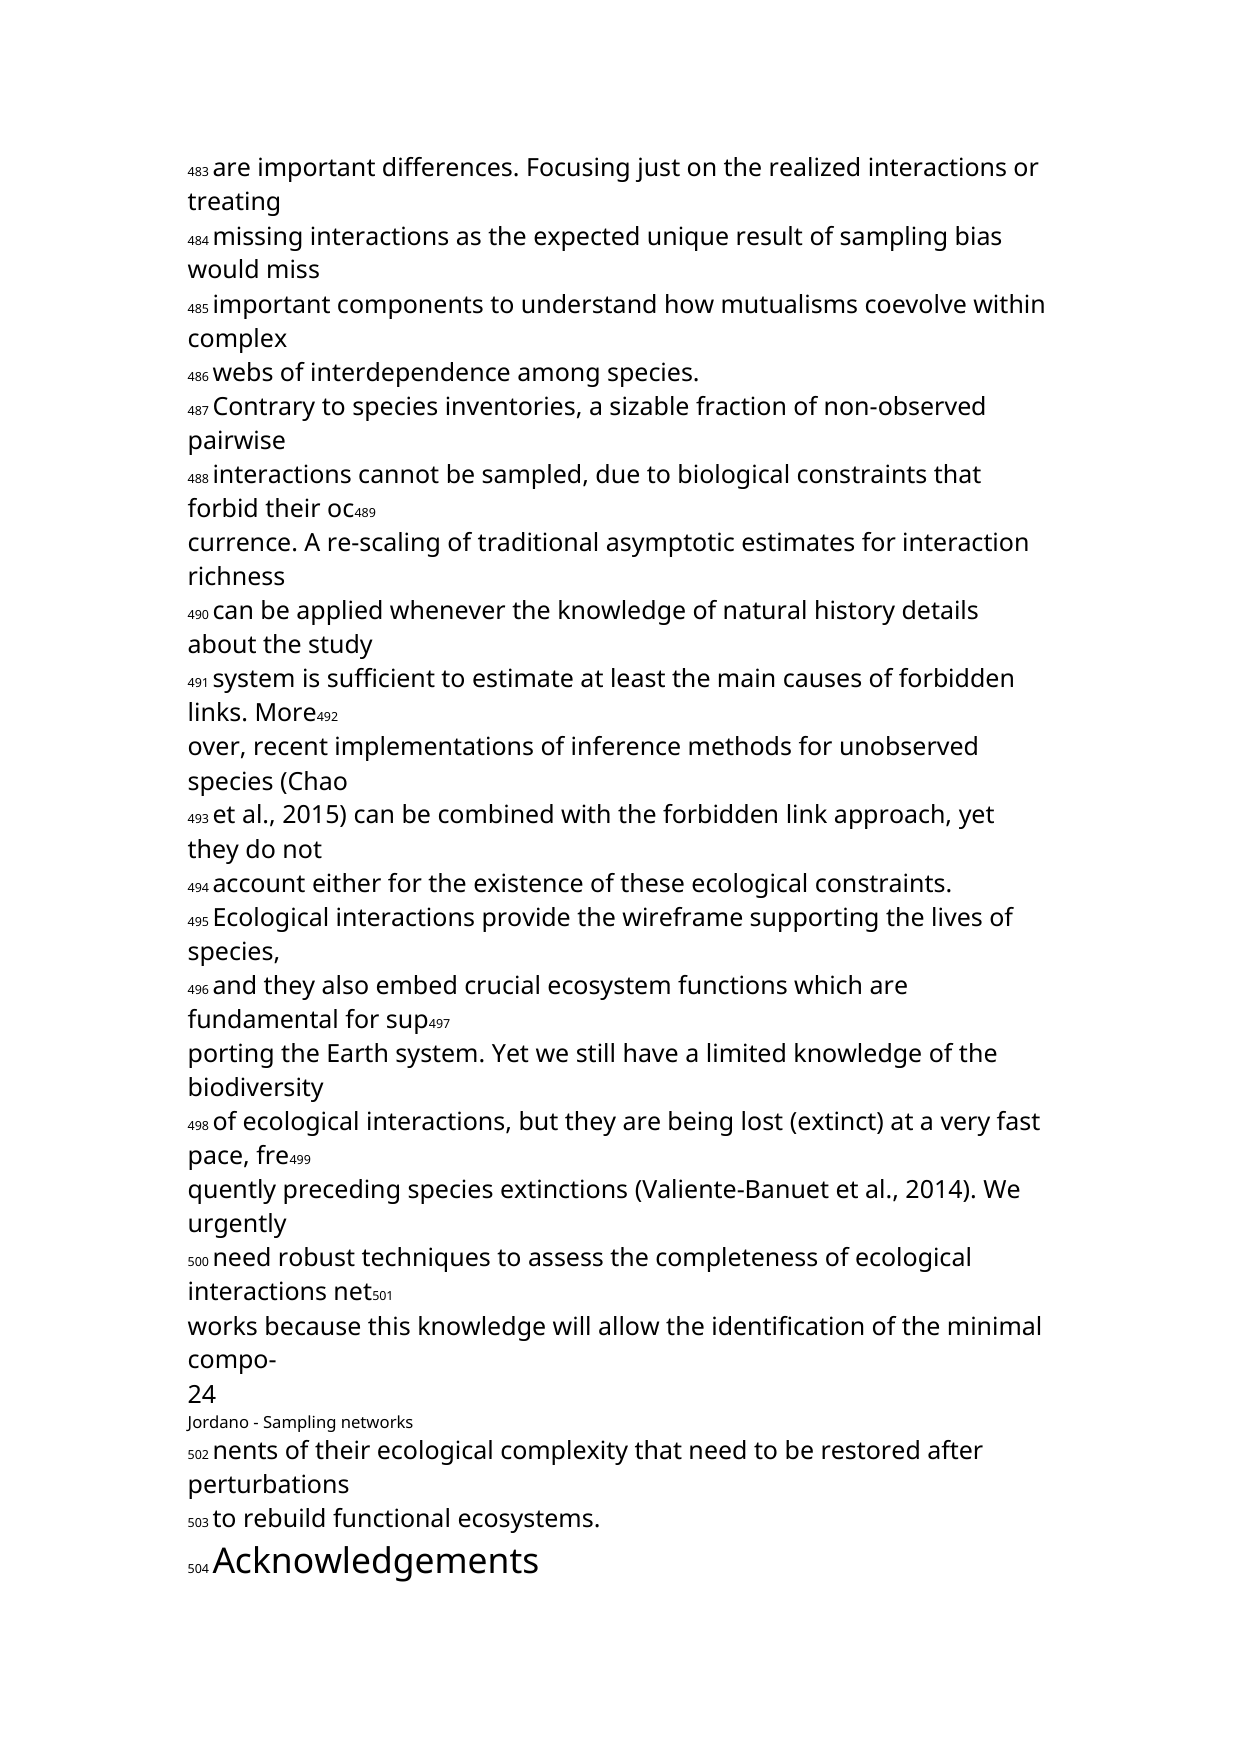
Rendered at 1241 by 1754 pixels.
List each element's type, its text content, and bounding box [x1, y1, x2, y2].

text 494 account either for the existence of these ecological constraints. [187, 865, 1053, 899]
text 487 Contrary to species inventories, a sizable fraction of non-observed pairwise [187, 388, 1053, 457]
text 502 nents of their ecological complexity that need to be restored after perturbations [187, 1433, 1053, 1501]
text 504 Acknowledgements [187, 1535, 1053, 1583]
text 493 et al., 2015) can be combined with the forbidden link approach, yet they do not [187, 797, 1053, 865]
text over, recent implementations of inference methods for unobserved species (Chao [187, 729, 1053, 797]
text quently preceding species extinctions (Valiente-Banuet et al., 2014). We urgently [187, 1172, 1053, 1240]
text 486 webs of interdependence among species. [187, 354, 1053, 388]
text 495 Ecological interactions provide the wireframe supporting the lives of species, [187, 899, 1053, 967]
text 496 and they also embed crucial ecosystem functions which are fundamental for sup497 [187, 967, 1053, 1036]
text 500 need robust techniques to assess the completeness of ecological interactions net501 [187, 1240, 1053, 1308]
text 498 of ecological interactions, but they are being lost (extinct) at a very fast pace, fre499 [187, 1104, 1053, 1172]
text Jordano - Sampling networks [187, 1410, 1053, 1433]
text 491 system is sufficient to estimate at least the main causes of forbidden links. More492 [187, 661, 1053, 729]
text 24 [187, 1376, 1053, 1410]
text 490 can be applied whenever the knowledge of natural history details about the study [187, 593, 1053, 661]
text porting the Earth system. Yet we still have a limited knowledge of the biodiversity [187, 1036, 1053, 1104]
text 484 missing interactions as the expected unique result of sampling bias would miss [187, 218, 1053, 286]
text works because this knowledge will allow the identification of the minimal compo- [187, 1308, 1053, 1376]
text 503 to rebuild functional ecosystems. [187, 1501, 1053, 1535]
text currence. A re-scaling of traditional asymptotic estimates for interaction richness [187, 525, 1053, 593]
text 485 important components to understand how mutualisms coevolve within complex [187, 286, 1053, 354]
text 483 are important differences. Focusing just on the realized interactions or treating [187, 150, 1053, 218]
text 488 interactions cannot be sampled, due to biological constraints that forbid their oc489 [187, 457, 1053, 525]
